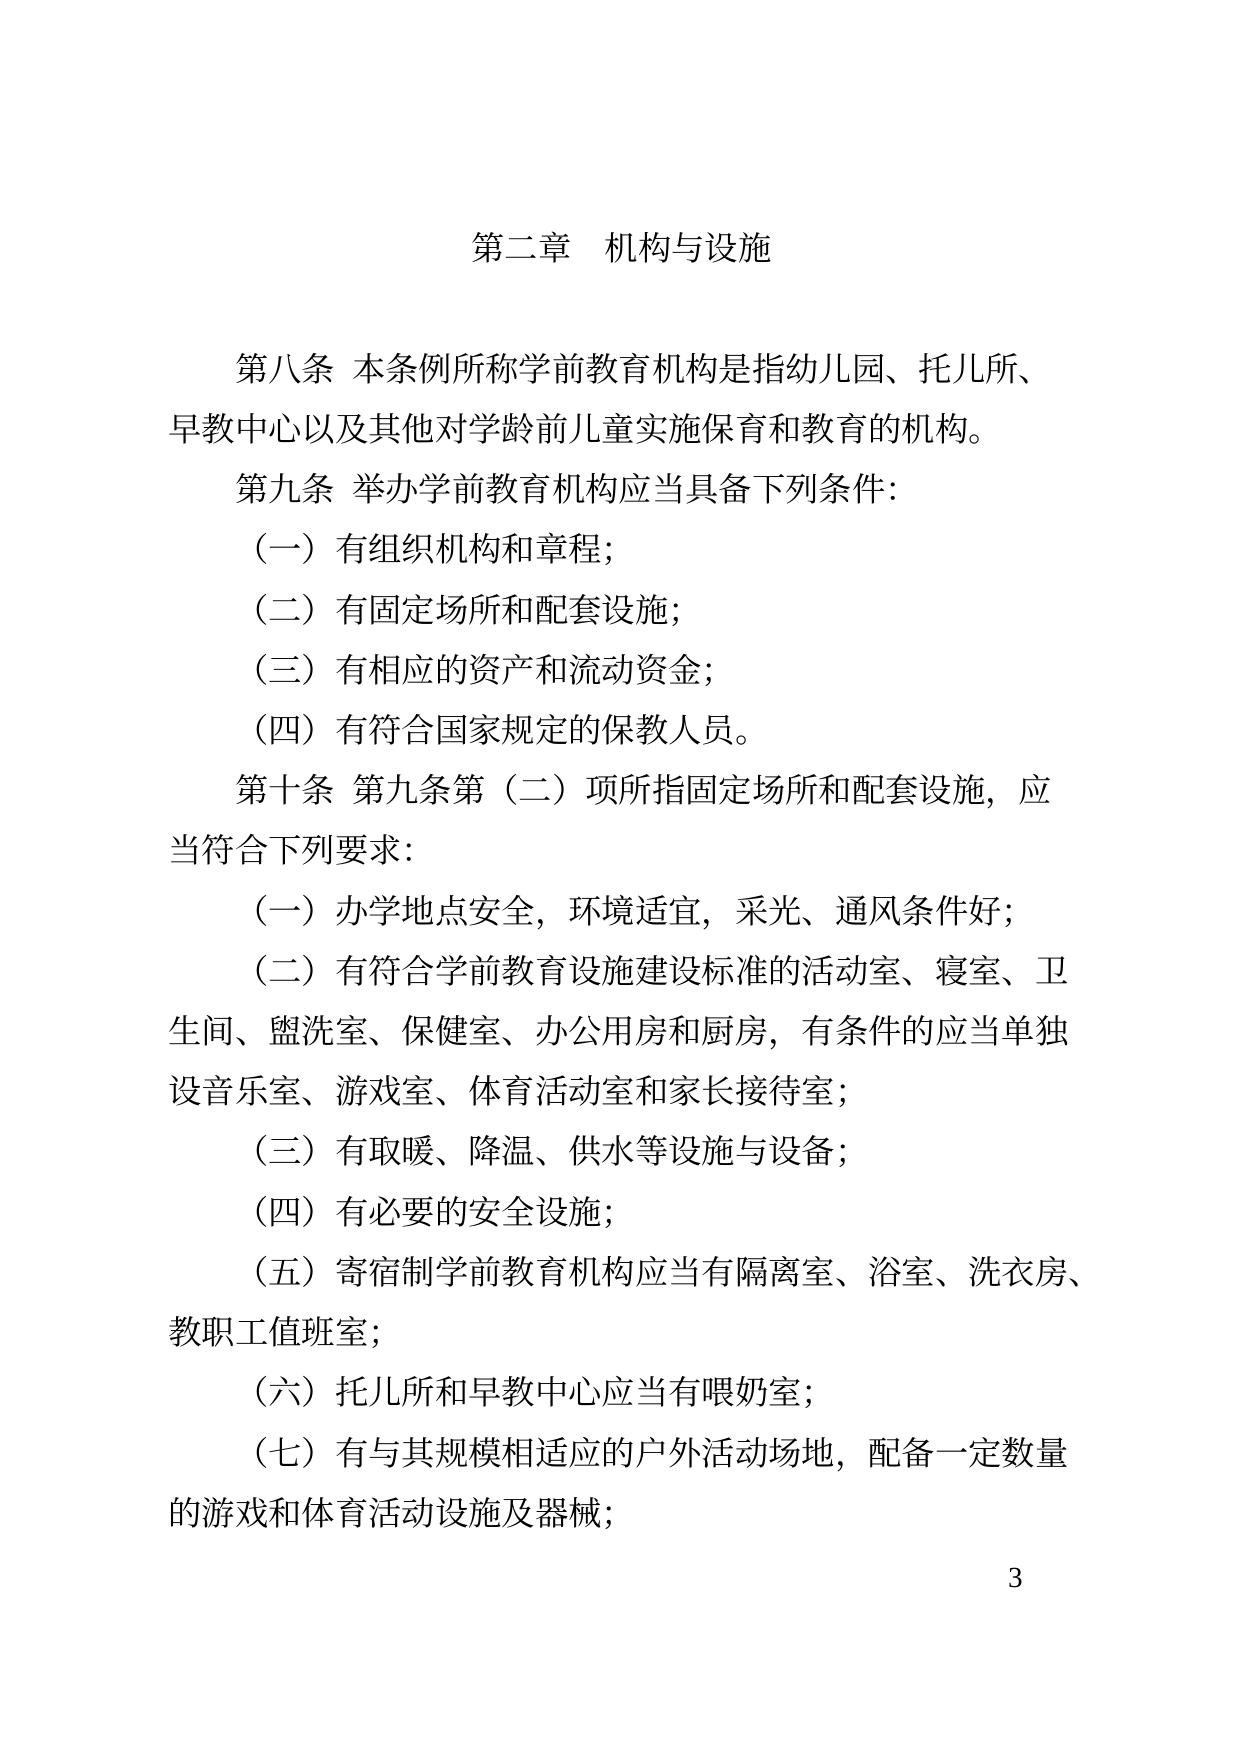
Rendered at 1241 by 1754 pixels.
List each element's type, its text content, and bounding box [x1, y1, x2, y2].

text （二）有固定场所和配套设施； [168, 574, 1081, 634]
text 第二章 机构与设施 [159, 213, 1081, 273]
text （三）有相应的资产和流动资金； [168, 634, 1081, 694]
text （五）寄宿制学前教育机构应当有隔离室、浴室、洗衣房、教职工值班室； [168, 1236, 1081, 1357]
text （四）有必要的安全设施； [168, 1176, 1081, 1236]
text 第十条 第九条第（二）项所指固定场所和配套设施，应当符合下列要求： [168, 754, 1081, 875]
text （一）办学地点安全，环境适宜，采光、通风条件好； [168, 875, 1081, 935]
text 第九条 举办学前教育机构应当具备下列条件： [168, 453, 1081, 514]
text （三）有取暖、降温、供水等设施与设备； [168, 1116, 1081, 1176]
text （一）有组织机构和章程； [168, 514, 1081, 574]
text （七）有与其规模相适应的户外活动场地，配备一定数量的游戏和体育活动设施及器械； [168, 1417, 1081, 1537]
text （四）有符合国家规定的保教人员。 [168, 694, 1081, 754]
text （二）有符合学前教育设施建设标准的活动室、寝室、卫生间、盥洗室、保健室、办公用房和厨房，有条件的应当单独设音乐室、游戏室、体育活动室和家长接待室； [168, 935, 1081, 1116]
text 第八条 本条例所称学前教育机构是指幼儿园、托儿所、早教中心以及其他对学龄前儿童实施保育和教育的机构。 [168, 333, 1081, 453]
text （六）托儿所和早教中心应当有喂奶室； [168, 1357, 1081, 1417]
